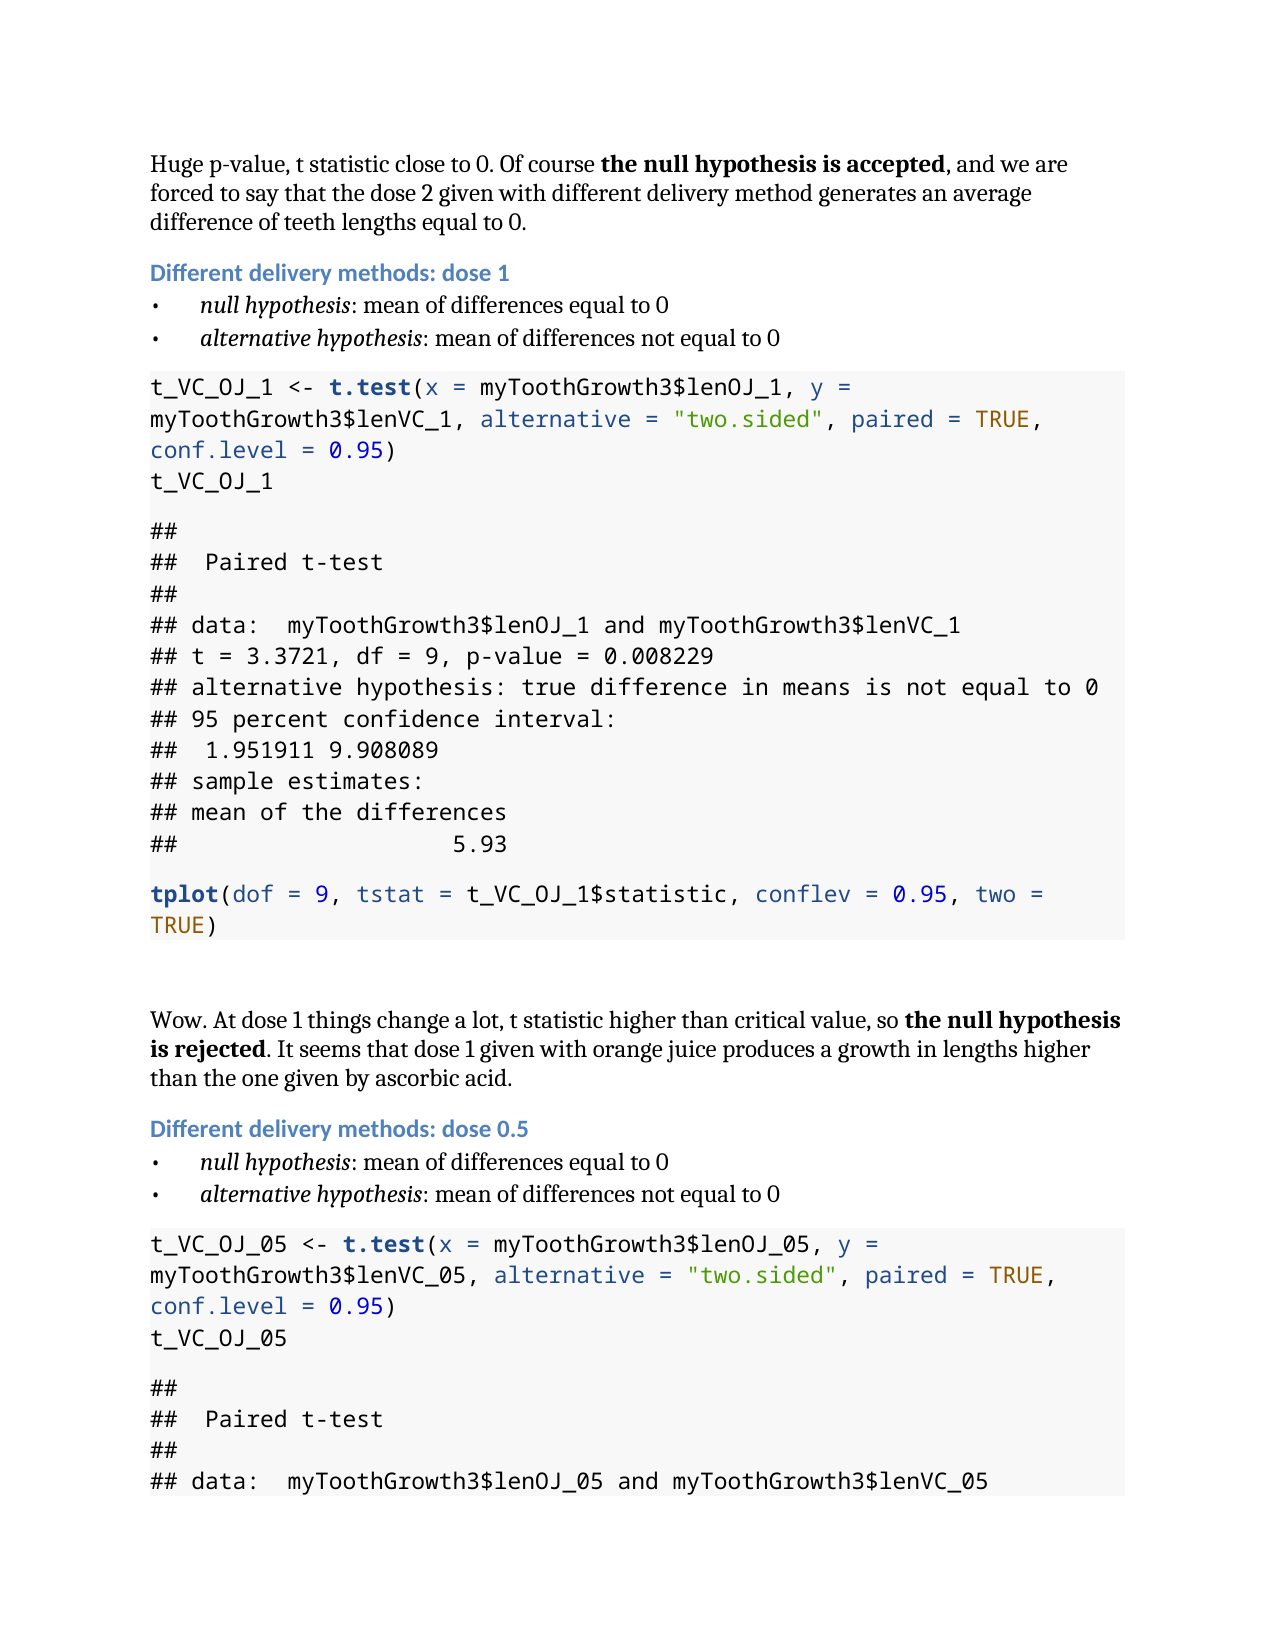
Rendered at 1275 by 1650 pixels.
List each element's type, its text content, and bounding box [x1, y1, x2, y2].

text ## ## Paired t-test ## ## data: myToothGrowth3$lenOJ_1 and myToothGrowth3$lenVC_1 ## t = 3.3721, df = 9, p-value = 0.008229 ## alternative hypothesis: true difference in means is not equal to 0 ## 95 percent confidence interval: ## 1.951911 9.908089 ## sample estimates: ## mean of the differences ## 5.93 [150, 515, 1125, 859]
text t_VC_OJ_05 <- t.test(x = myToothGrowth3$lenOJ_05, y = myToothGrowth3$lenVC_05, alternative = "two.sided", paired = TRUE, conf.level = 0.95) t_VC_OJ_05 [287, 1228, 1125, 1353]
list null hypothesis: mean of differences equal to 0 [150, 291, 1125, 320]
subtitle Different delivery methods: dose 1 [150, 257, 1125, 288]
text Huge p-value, t statistic close to 0. Of course the null hypothesis is accepted, and we are forced to say that the dose 2 given with different delivery method generates an average difference of teeth lengths equal to 0. [150, 150, 1125, 236]
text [150, 1371, 1125, 1496]
subtitle Different delivery methods: dose 0.5 [150, 1113, 1125, 1144]
list null hypothesis: mean of differences equal to 0 [150, 1148, 1125, 1176]
text Wow. At dose 1 things change a lot, t statistic higher than critical value, so the null hypothesis is rejected. It seems that dose 1 given with orange juice produces a growth in lengths higher than the one given by ascorbic acid. [150, 1006, 1125, 1093]
list alternative hypothesis: mean of differences not equal to 0 [150, 1180, 1125, 1209]
text t_VC_OJ_1 <- t.test(x = myToothGrowth3$lenOJ_1, y = myToothGrowth3$lenVC_1, alternative = "two.sided", paired = TRUE, conf.level = 0.95) t_VC_OJ_1 [274, 371, 1125, 496]
text tplot(dof = 9, tstat = t_VC_OJ_1$statistic, conflev = 0.95, two = TRUE) [219, 878, 1125, 940]
list alternative hypothesis: mean of differences not equal to 0 [150, 324, 1125, 353]
